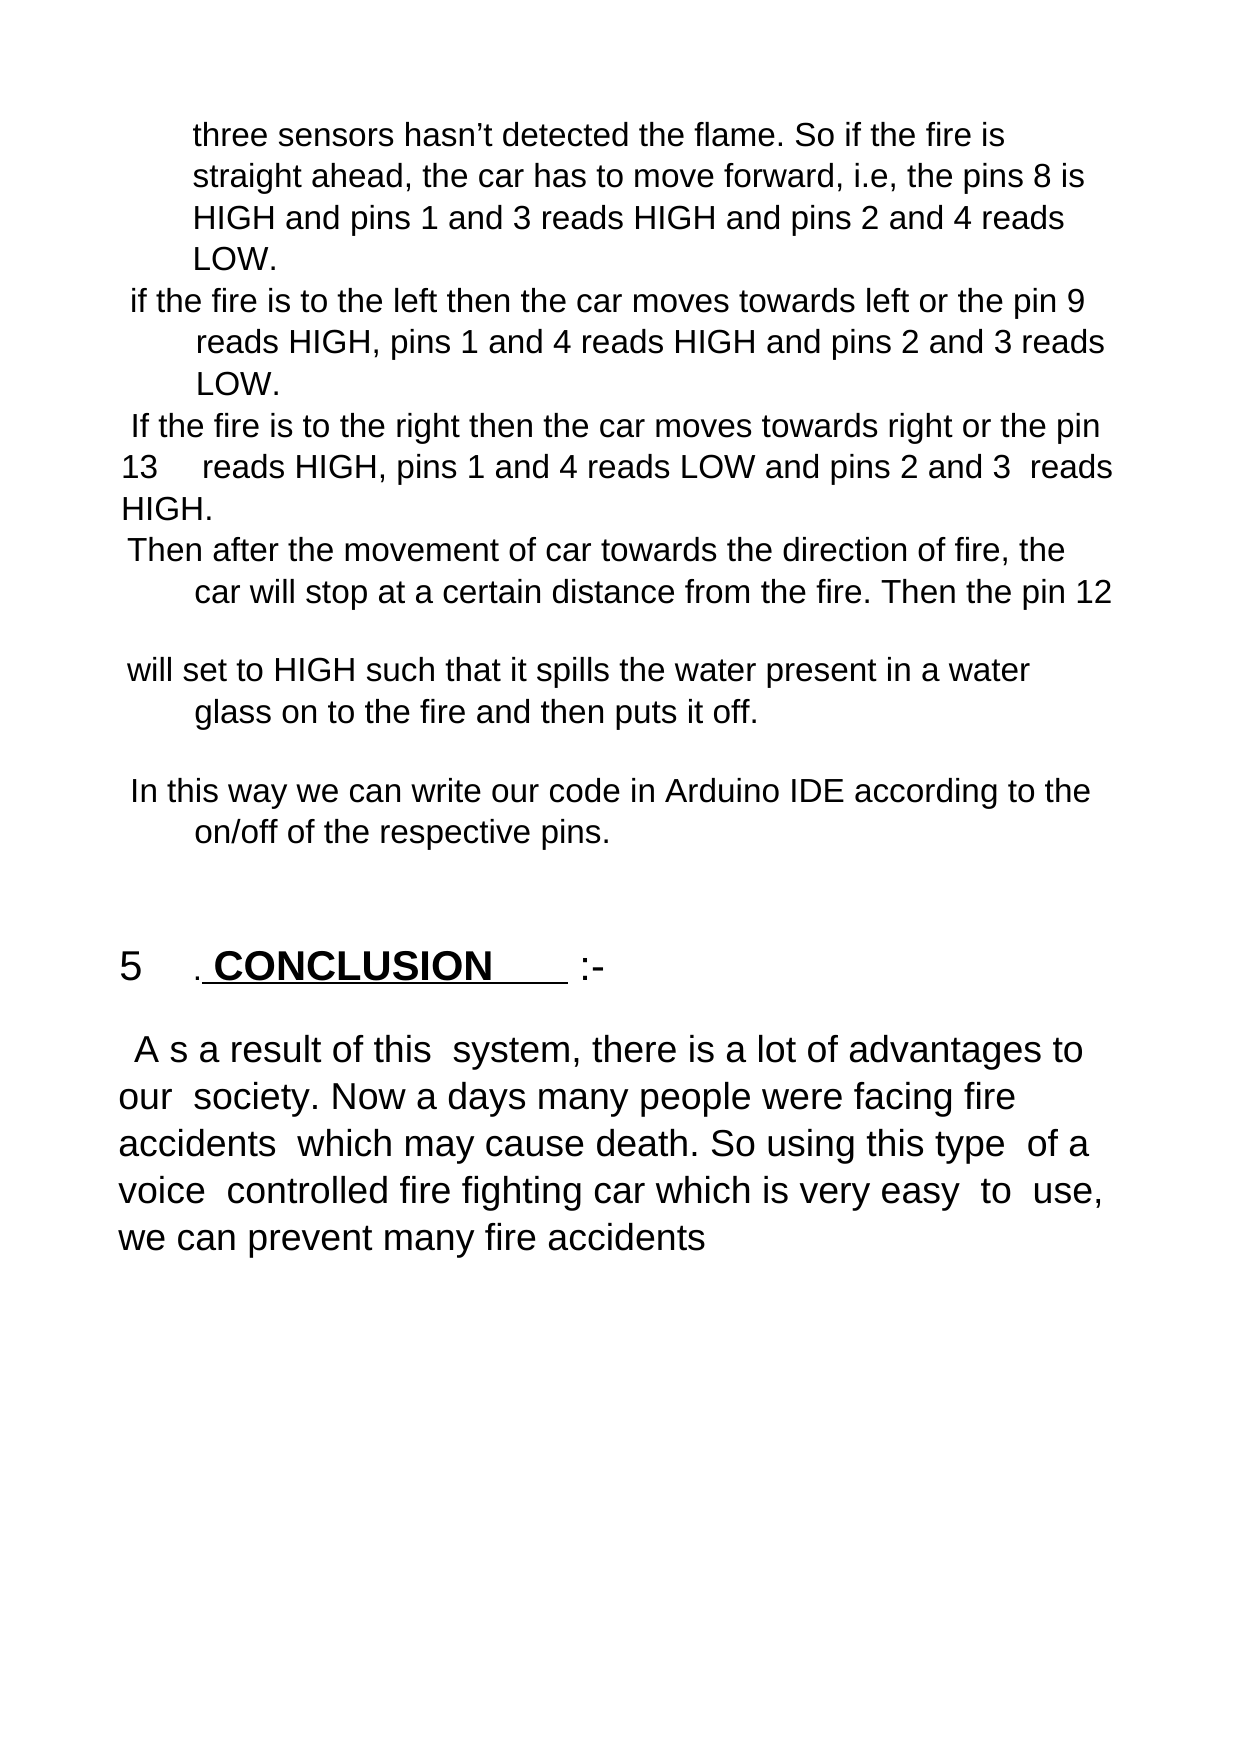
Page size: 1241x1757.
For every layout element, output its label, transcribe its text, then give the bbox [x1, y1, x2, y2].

text if the fire is to the left then the car moves towards left or the pin 9 reads HIGH, pins 1 and 4 reads HIGH and pins 2 and 3 reads LOW. [121, 281, 1123, 402]
text Then after the movement of car towards the direction of fire, the car will stop at a certain distance from the fire. Then the pin 12 [118, 530, 1123, 610]
text A s a result of this system, there is a lot of advantages to our society. Now a days many people were facing fire accidents which may cause death. So using this type of a voice controlled fire fighting car which is very easy to use, we can prevent many fire accidents [118, 1027, 1130, 1258]
text If the fire is to the right then the car moves towards right or the pin 13 reads HIGH, pins 1 and 4 reads LOW and pins 2 and 3 reads HIGH. [121, 406, 1123, 527]
text In this way we can write our code in Arduino IDE according to the on/off of the respective pins. [121, 771, 1123, 851]
text will set to HIGH such that it spills the water present in a water glass on to the fire and then puts it off. [118, 651, 1123, 730]
subtitle . CONCLUSION :- [119, 941, 1130, 989]
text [118, 115, 1123, 278]
